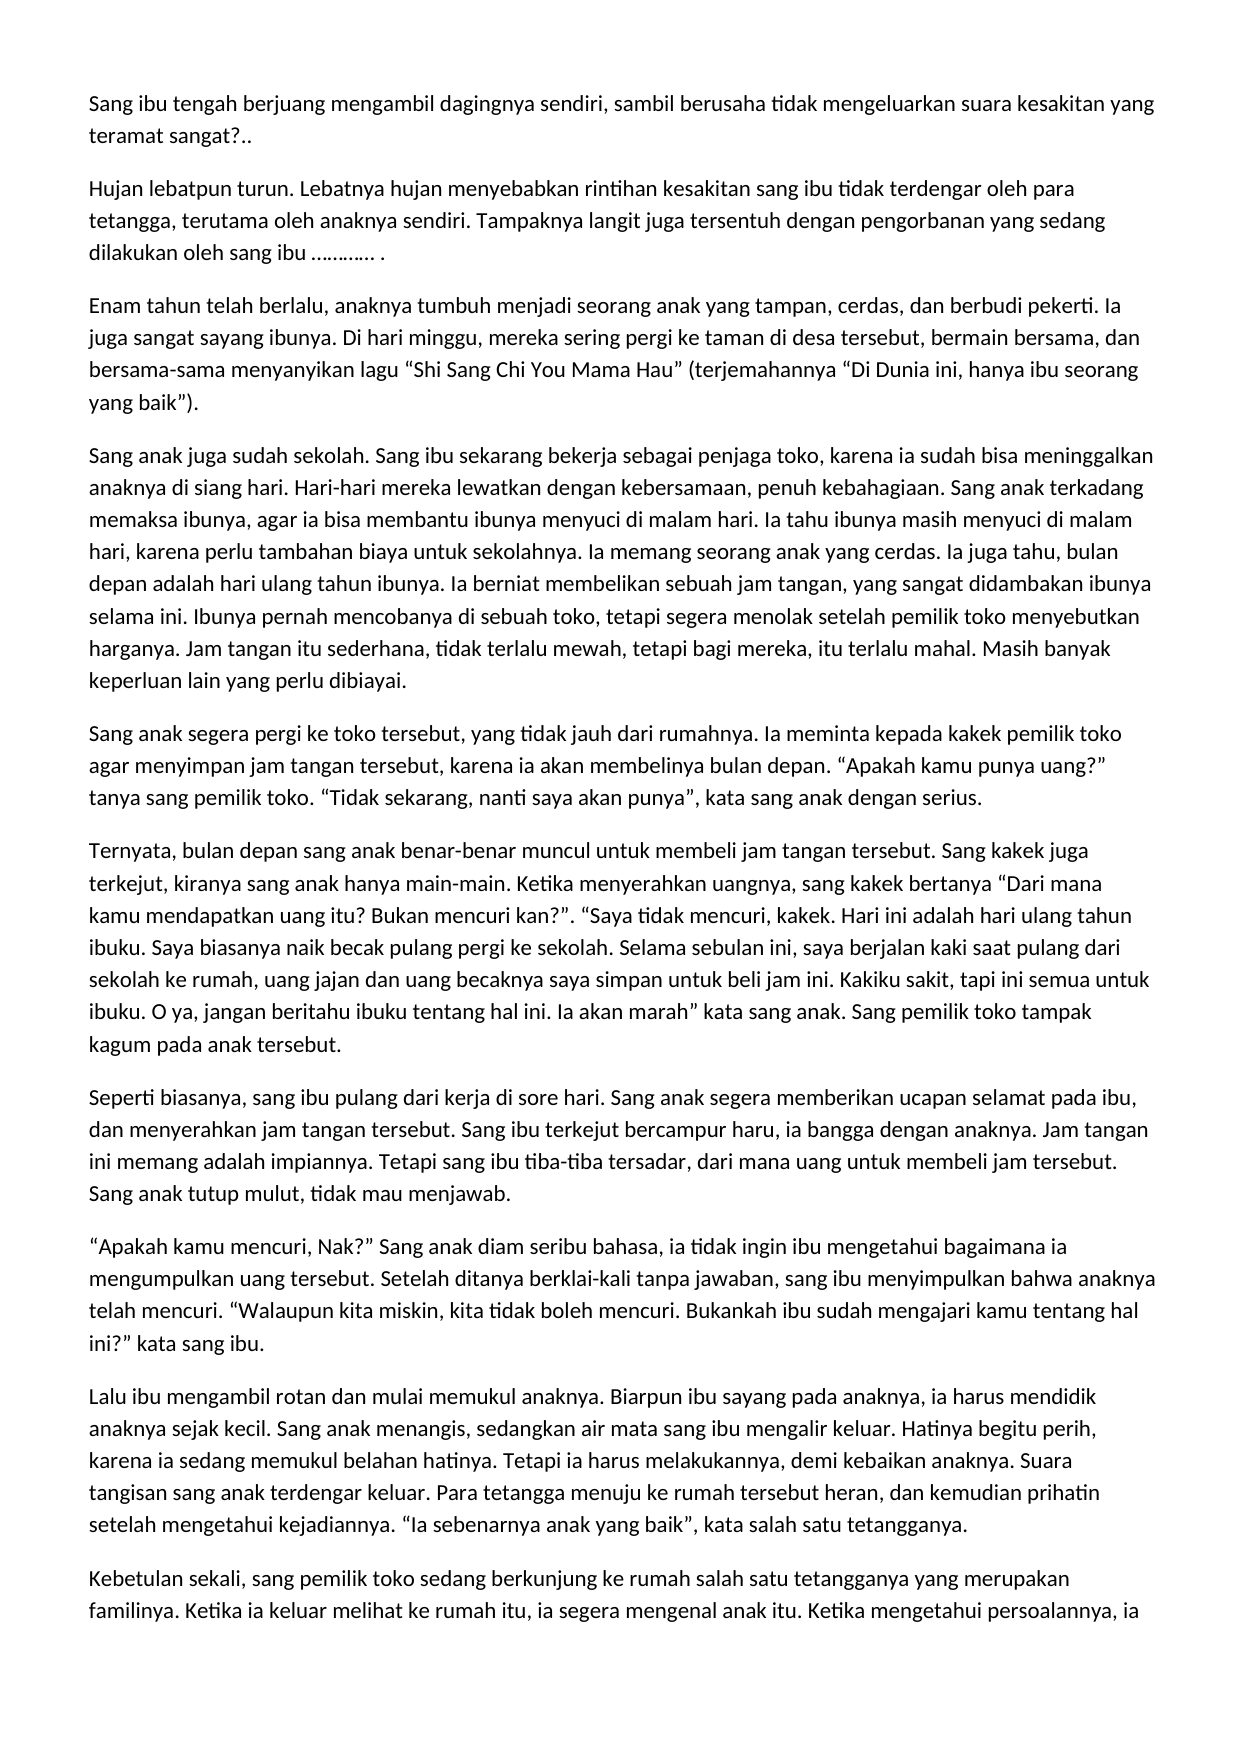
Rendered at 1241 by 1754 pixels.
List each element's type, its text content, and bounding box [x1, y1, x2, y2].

text Hujan lebatpun turun. Lebatnya hujan menyebabkan rintihan kesakitan sang ibu tidak terdengar oleh para tetangga, terutama oleh anaknya sendiri. Tampaknya langit juga tersentuh dengan pengorbanan yang sedang dilakukan oleh sang ibu ………… . [89, 174, 1157, 266]
text Seperti biasanya, sang ibu pulang dari kerja di sore hari. Sang anak segera memberikan ucapan selamat pada ibu, dan menyerahkan jam tangan tersebut. Sang ibu terkejut bercampur haru, ia bangga dengan anaknya. Jam tangan ini memang adalah impiannya. Tetapi sang ibu tiba-tiba tersadar, dari mana uang untuk membeli jam tersebut. Sang anak tutup mulut, tidak mau menjawab. [89, 1083, 1157, 1207]
text “Apakah kamu mencuri, Nak?” Sang anak diam seribu bahasa, ia tidak ingin ibu mengetahui bagaimana ia mengumpulkan uang tersebut. Setelah ditanya berklai-kali tanpa jawaban, sang ibu menyimpulkan bahwa anaknya telah mencuri. “Walaupun kita miskin, kita tidak boleh mencuri. Bukankah ibu sudah mengajari kamu tentang hal ini?” kata sang ibu. [89, 1232, 1157, 1357]
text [89, 1564, 1157, 1624]
text Ternyata, bulan depan sang anak benar-benar muncul untuk membeli jam tangan tersebut. Sang kakek juga terkejut, kiranya sang anak hanya main-main. Ketika menyerahkan uangnya, sang kakek bertanya “Dari mana kamu mendapatkan uang itu? Bukan mencuri kan?”. “Saya tidak mencuri, kakek. Hari ini adalah hari ulang tahun ibuku. Saya biasanya naik becak pulang pergi ke sekolah. Selama sebulan ini, saya berjalan kaki saat pulang dari sekolah ke rumah, uang jajan dan uang becaknya saya simpan untuk beli jam ini. Kakiku sakit, tapi ini semua untuk ibuku. O ya, jangan beritahu ibuku tentang hal ini. Ia akan marah” kata sang anak. Sang pemilik toko tampak kagum pada anak tersebut. [89, 837, 1157, 1058]
text Sang anak segera pergi ke toko tersebut, yang tidak jauh dari rumahnya. Ia meminta kepada kakek pemilik toko agar menyimpan jam tangan tersebut, karena ia akan membelinya bulan depan. “Apakah kamu punya uang?” tanya sang pemilik toko. “Tidak sekarang, nanti saya akan punya”, kata sang anak dengan serius. [89, 719, 1157, 812]
text Lalu ibu mengambil rotan dan mulai memukul anaknya. Biarpun ibu sayang pada anaknya, ia harus mendidik anaknya sejak kecil. Sang anak menangis, sedangkan air mata sang ibu mengalir keluar. Hatinya begitu perih, karena ia sedang memukul belahan hatinya. Tetapi ia harus melakukannya, demi kebaikan anaknya. Suara tangisan sang anak terdengar keluar. Para tetangga menuju ke rumah tersebut heran, dan kemudian prihatin setelah mengetahui kejadiannya. “Ia sebenarnya anak yang baik”, kata salah satu tetangganya. [89, 1382, 1157, 1539]
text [89, 89, 1157, 149]
text Sang anak juga sudah sekolah. Sang ibu sekarang bekerja sebagai penjaga toko, karena ia sudah bisa meninggalkan anaknya di siang hari. Hari-hari mereka lewatkan dengan kebersamaan, penuh kebahagiaan. Sang anak terkadang memaksa ibunya, agar ia bisa membantu ibunya menyuci di malam hari. Ia tahu ibunya masih menyuci di malam hari, karena perlu tambahan biaya untuk sekolahnya. Ia memang seorang anak yang cerdas. Ia juga tahu, bulan depan adalah hari ulang tahun ibunya. Ia berniat membelikan sebuah jam tangan, yang sangat didambakan ibunya selama ini. Ibunya pernah mencobanya di sebuah toko, tetapi segera menolak setelah pemilik toko menyebutkan harganya. Jam tangan itu sederhana, tidak terlalu mewah, tetapi bagi mereka, itu terlalu mahal. Masih banyak keperluan lain yang perlu dibiayai. [89, 441, 1157, 694]
text Enam tahun telah berlalu, anaknya tumbuh menjadi seorang anak yang tampan, cerdas, dan berbudi pekerti. Ia juga sangat sayang ibunya. Di hari minggu, mereka sering pergi ke taman di desa tersebut, bermain bersama, dan bersama-sama menyanyikan lagu “Shi Sang Chi You Mama Hau” (terjemahannya “Di Dunia ini, hanya ibu seorang yang baik”). [89, 291, 1157, 416]
